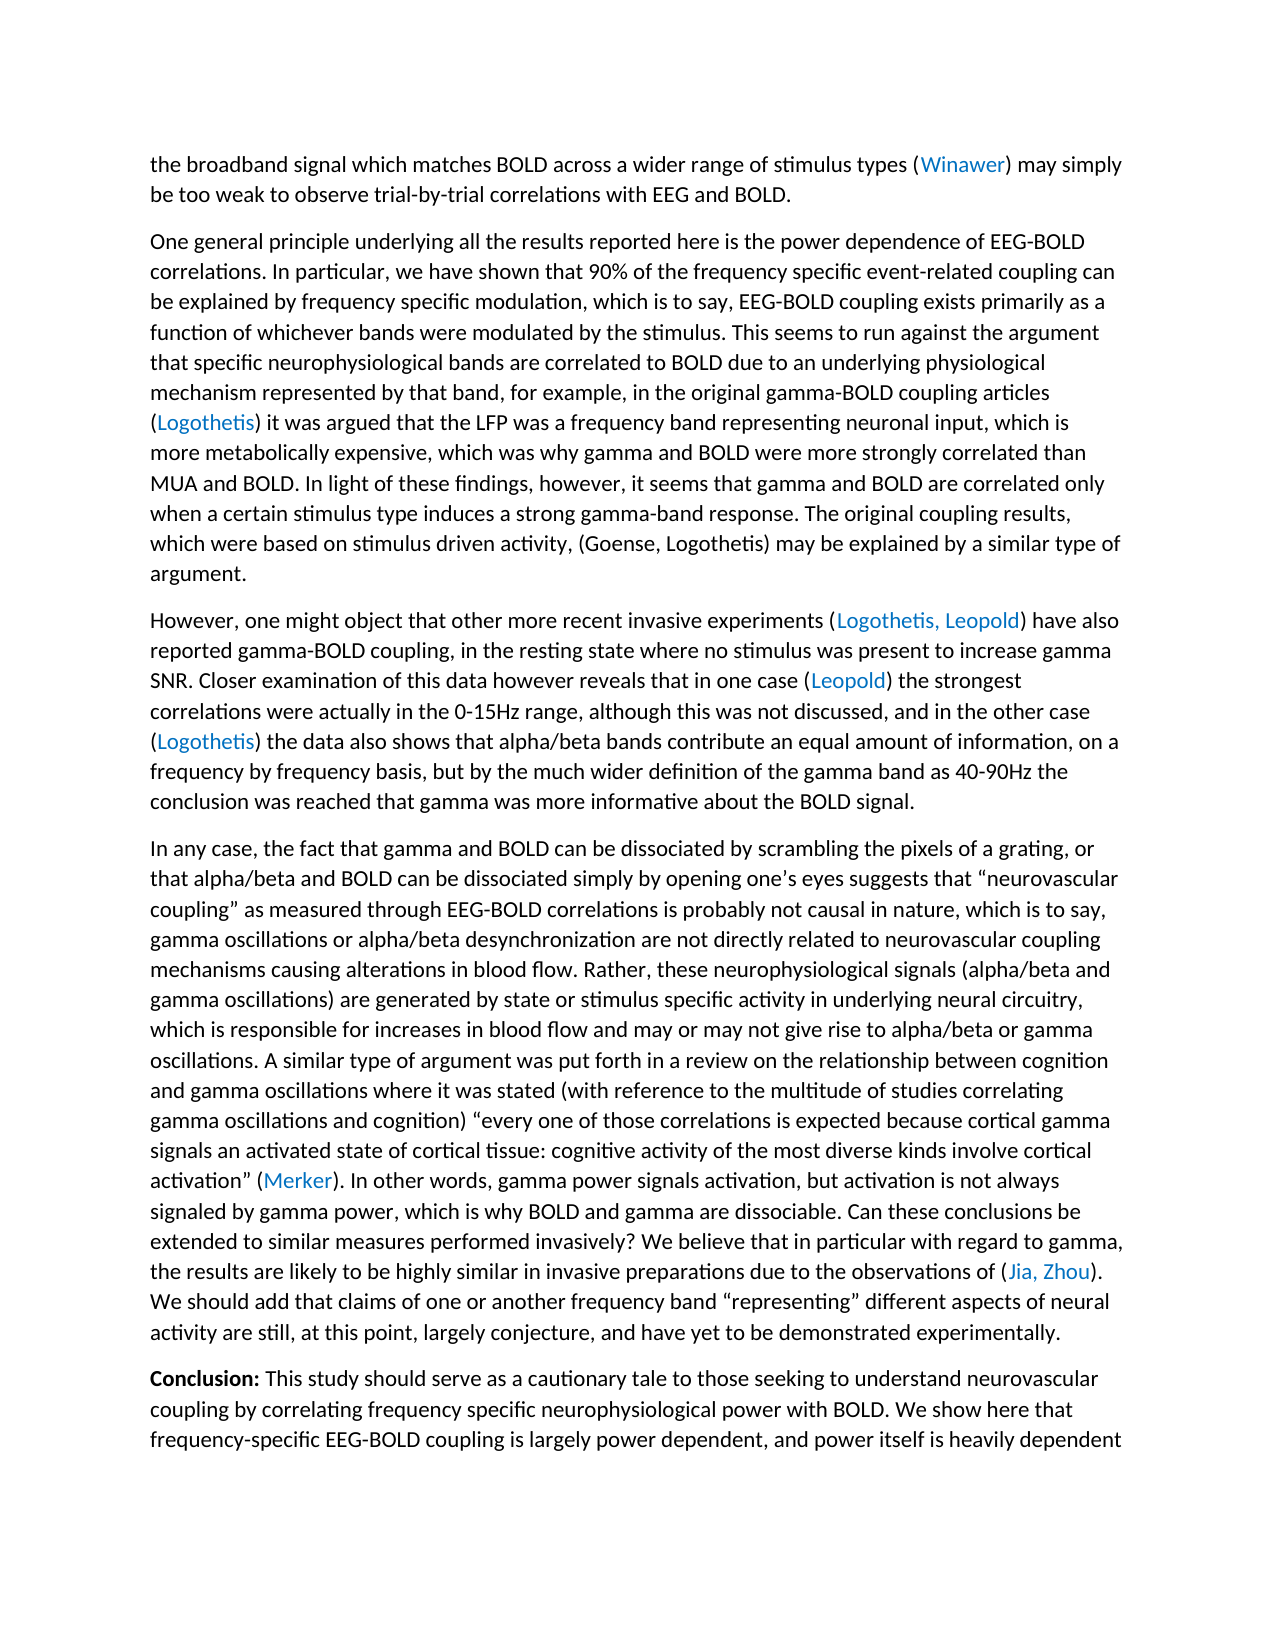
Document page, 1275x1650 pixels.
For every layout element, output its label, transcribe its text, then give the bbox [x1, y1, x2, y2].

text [150, 1364, 1125, 1453]
text One general principle underlying all the results reported here is the power dependence of EEG-BOLD correlations. In particular, we have shown that 90% of the frequency specific event-related coupling can be explained by frequency specific modulation, which is to say, EEG-BOLD coupling exists primarily as a function of whichever bands were modulated by the stimulus. This seems to run against the argument that specific neurophysiological bands are correlated to BOLD due to an underlying physiological mechanism represented by that band, for example, in the original gamma-BOLD coupling articles (Logothetis) it was argued that the LFP was a frequency band representing neuronal input, which is more metabolically expensive, which was why gamma and BOLD were more strongly correlated than MUA and BOLD. In light of these findings, however, it seems that gamma and BOLD are correlated only when a certain stimulus type induces a strong gamma-band response. The original coupling results, which were based on stimulus driven activity, (Goense, Logothetis) may be explained by a similar type of argument. [150, 227, 1125, 587]
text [150, 150, 1125, 208]
text In any case, the fact that gamma and BOLD can be dissociated by scrambling the pixels of a grating, or that alpha/beta and BOLD can be dissociated simply by opening one’s eyes suggests that “neurovascular coupling” as measured through EEG-BOLD correlations is probably not causal in nature, which is to say, gamma oscillations or alpha/beta desynchronization are not directly related to neurovascular coupling mechanisms causing alterations in blood flow. Rather, these neurophysiological signals (alpha/beta and gamma oscillations) are generated by state or stimulus specific activity in underlying neural circuitry, which is responsible for increases in blood flow and may or may not give rise to alpha/beta or gamma oscillations. A similar type of argument was put forth in a review on the relationship between cognition and gamma oscillations where it was stated (with reference to the multitude of studies correlating gamma oscillations and cognition) “every one of those correlations is expected because cortical gamma signals an activated state of cortical tissue: cognitive activity of the most diverse kinds involve cortical activation” (Merker). In other words, gamma power signals activation, but activation is not always signaled by gamma power, which is why BOLD and gamma are dissociable. Can these conclusions be extended to similar measures performed invasively? We believe that in particular with regard to gamma, the results are likely to be highly similar in invasive preparations due to the observations of (Jia, Zhou). We should add that claims of one or another frequency band “representing” different aspects of neural activity are still, at this point, largely conjecture, and have yet to be demonstrated experimentally. [150, 834, 1125, 1346]
text However, one might object that other more recent invasive experiments (Logothetis, Leopold) have also reported gamma-BOLD coupling, in the resting state where no stimulus was present to increase gamma SNR. Closer examination of this data however reveals that in one case (Leopold) the strongest correlations were actually in the 0-15Hz range, although this was not discussed, and in the other case (Logothetis) the data also shows that alpha/beta bands contribute an equal amount of information, on a frequency by frequency basis, but by the much wider definition of the gamma band as 40-90Hz the conclusion was reached that gamma was more informative about the BOLD signal. [150, 606, 1125, 816]
